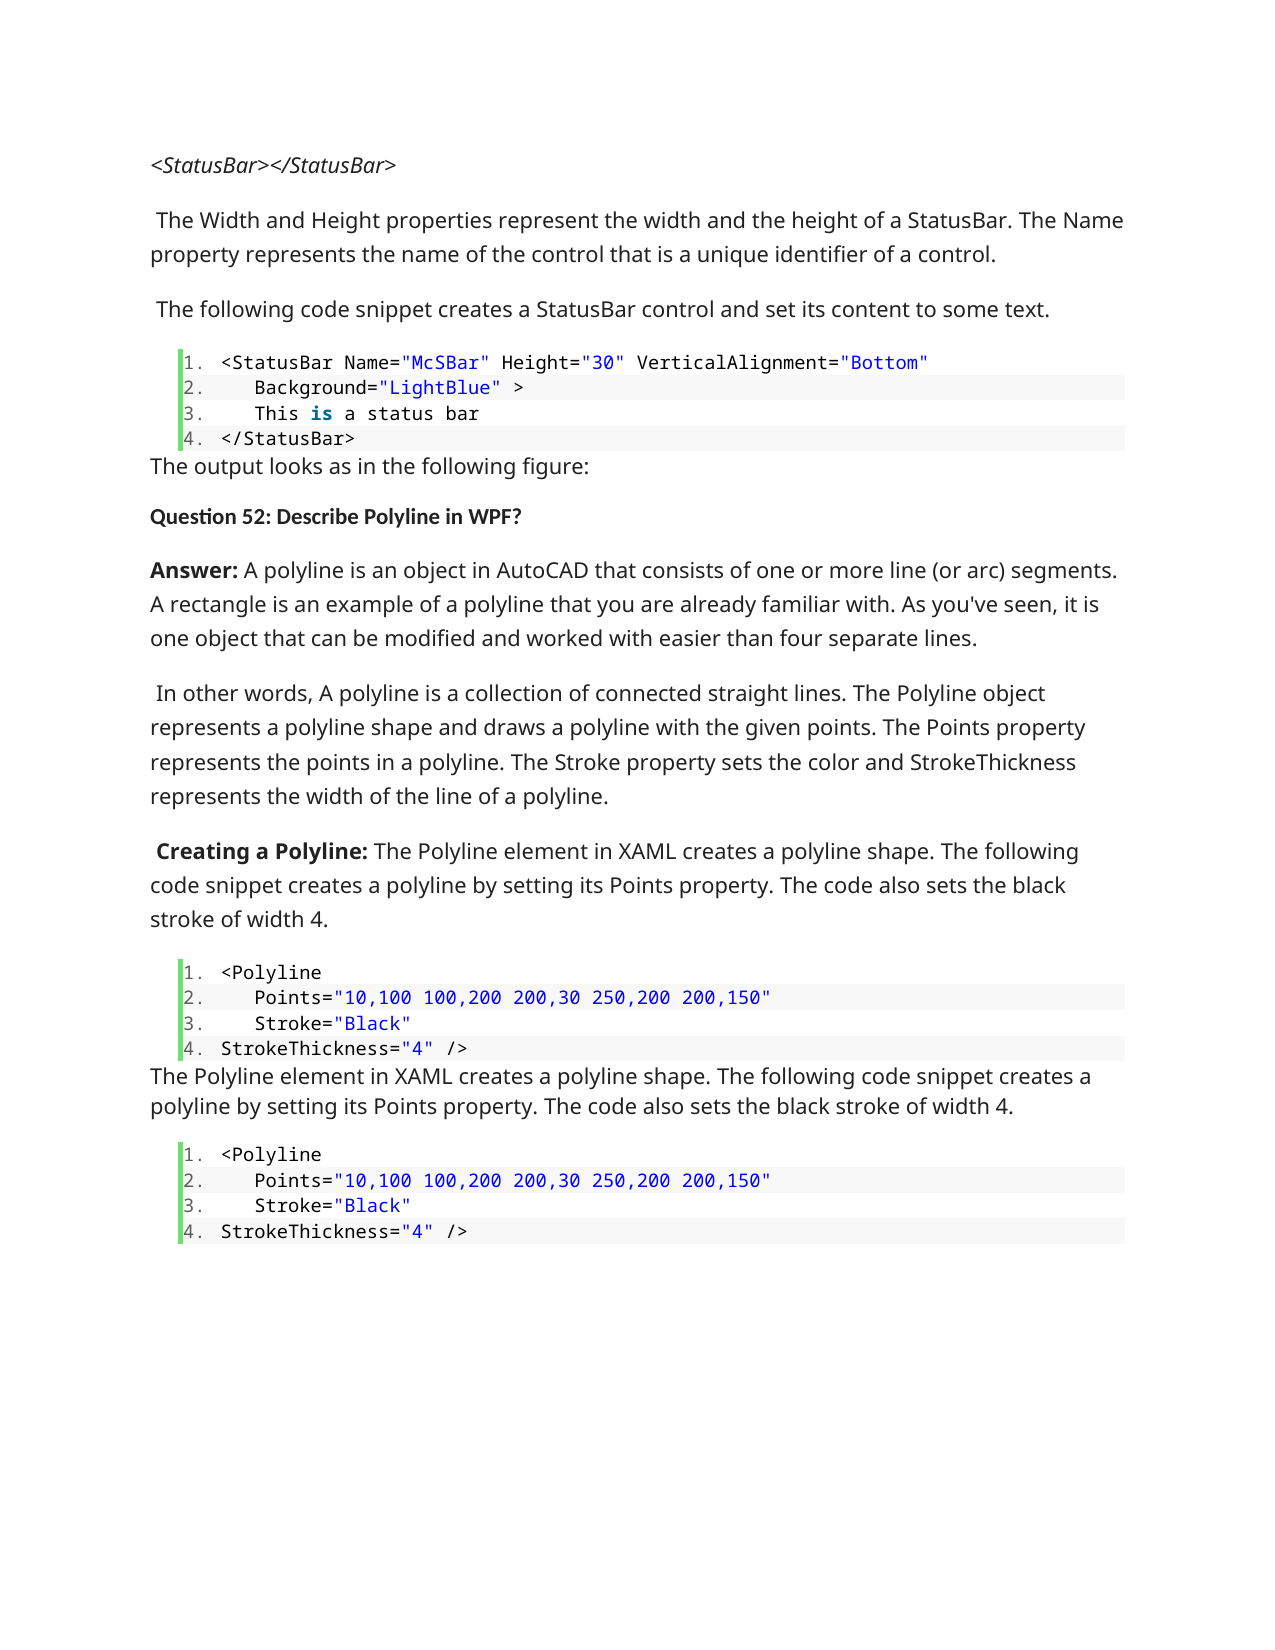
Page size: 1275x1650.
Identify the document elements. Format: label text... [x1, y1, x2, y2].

text Answer: A polyline is an object in AutoCAD that consists of one or more line (or arc) segments. A rectangle is an example of a polyline that you are already familiar with. As you've seen, it is one object that can be modified and worked with easier than four separate lines. [150, 555, 1125, 653]
text The following code snippet creates a StatusBar control and set its content to some text. [150, 294, 1125, 324]
list Stroke="Black" [183, 1193, 1125, 1218]
list </StatusBar> [183, 426, 1125, 451]
list <StatusBar Name="McSBar" Height="30" VerticalAlignment="Bottom" [183, 349, 1125, 375]
list Stroke="Black" [183, 1010, 1125, 1036]
list StrokeThickness="4" /> [183, 1218, 1125, 1244]
text In other words, A polyline is a collection of connected straight lines. The Polyline object represents a polyline shape and draws a polyline with the given points. The Points property represents the points in a polyline. The Stroke property sets the color and StrokeThickness represents the width of the line of a polyline. [150, 678, 1125, 811]
list This is a status bar [183, 400, 1125, 426]
list Points="10,100 100,200 200,30 250,200 200,150" [183, 1167, 1125, 1193]
list <Polyline [183, 959, 1125, 984]
text Question 52: Describe Polyline in WPF? [150, 502, 1125, 530]
list <Polyline [183, 1142, 1125, 1167]
text The Width and Height properties represent the width and the height of a StatusBar. The Name property represents the name of the control that is a unique identifier of a control. [150, 205, 1125, 269]
list Points="10,100 100,200 200,30 250,200 200,150" [183, 984, 1125, 1010]
text The output looks as in the following figure: [150, 451, 1125, 481]
text The Polyline element in XAML creates a polyline shape. The following code snippet creates a polyline by setting its Points property. The code also sets the black stroke of width 4. [150, 1061, 1125, 1121]
list StrokeThickness="4" /> [183, 1036, 1125, 1061]
list Background="LightBlue" > [183, 375, 1125, 400]
text <StatusBar></StatusBar> [150, 150, 1125, 180]
text Creating a Polyline: The Polyline element in XAML creates a polyline shape. The following code snippet creates a polyline by setting its Points property. The code also sets the black stroke of width 4. [150, 836, 1125, 934]
